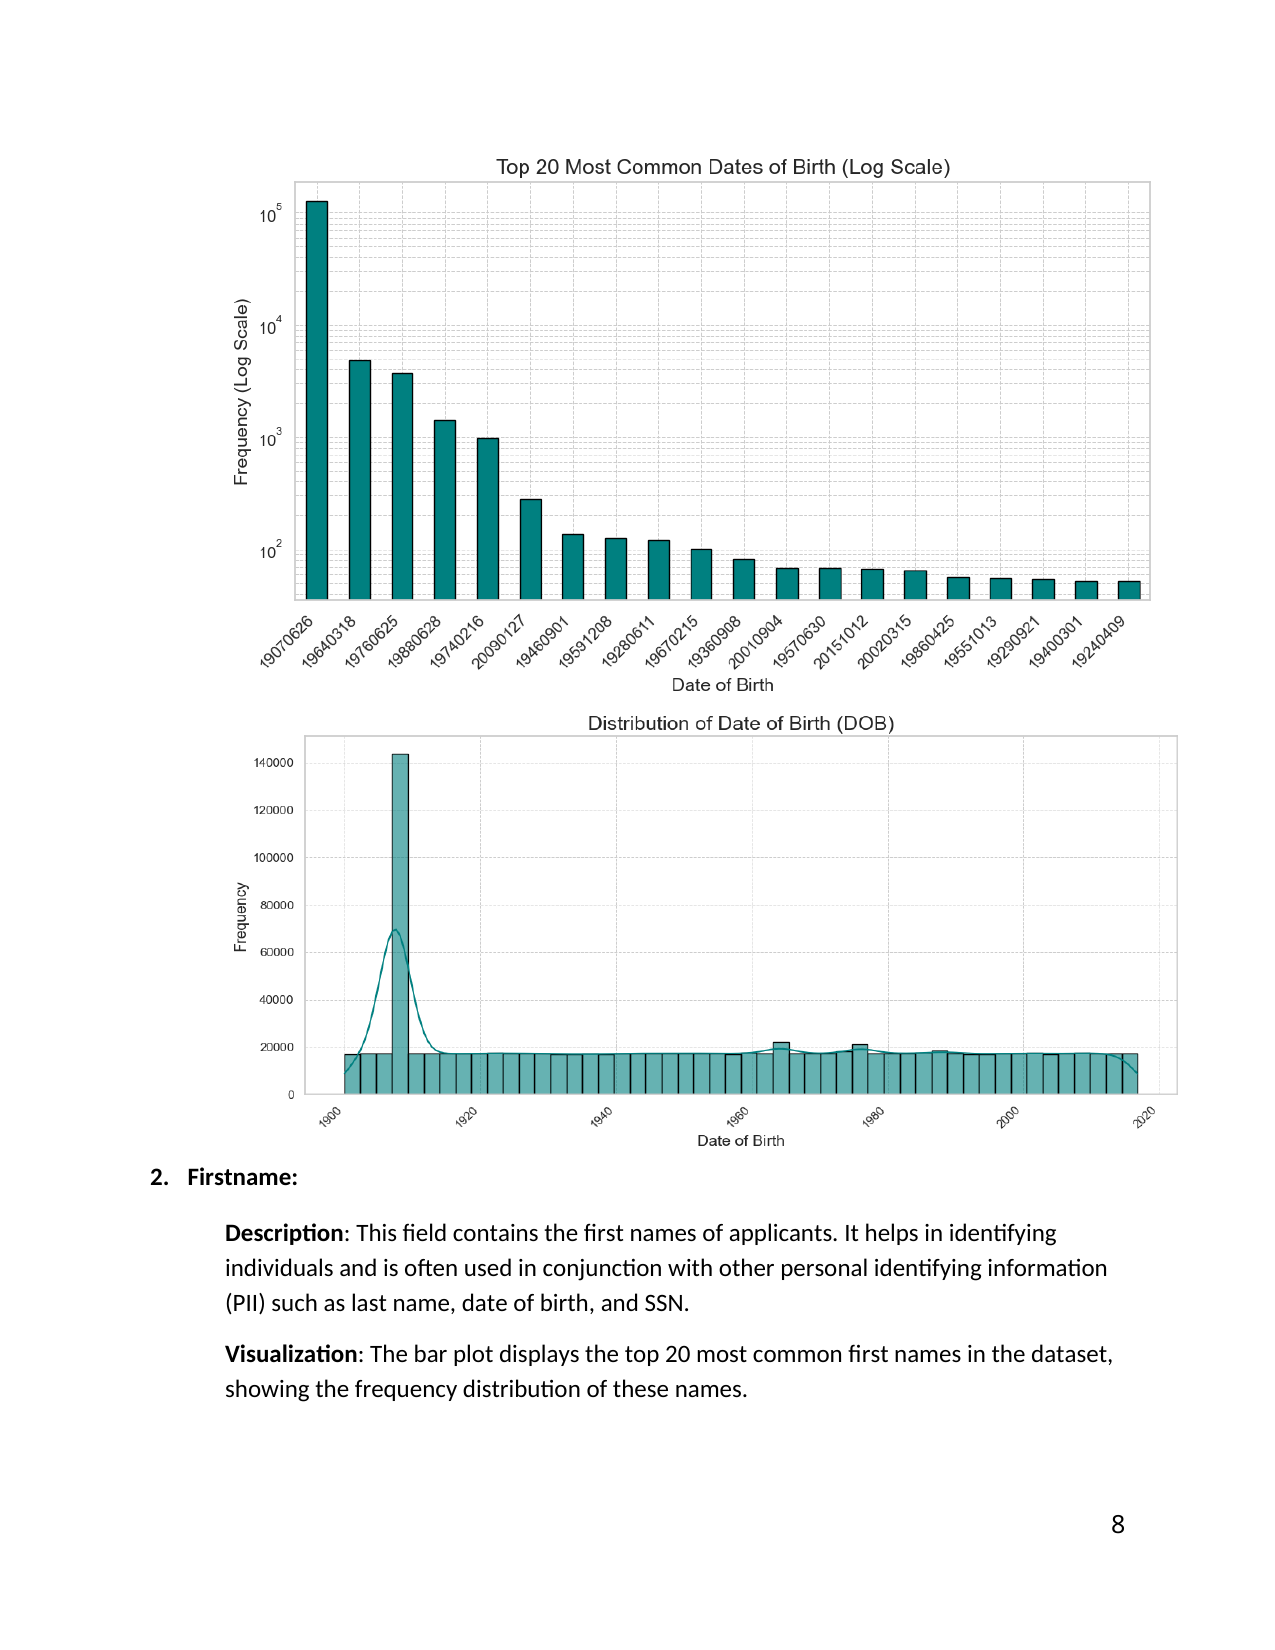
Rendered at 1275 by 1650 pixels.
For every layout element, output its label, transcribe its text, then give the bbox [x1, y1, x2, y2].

picture [225, 709, 1185, 1156]
picture [225, 150, 1159, 704]
text Visualization: The bar plot displays the top 20 most common first names in the dataset, showing the frequency distribution of these names. [225, 1338, 1125, 1404]
text Description: This field contains the first names of applicants. It helps in identifying individuals and is often used in conjunction with other personal identifying information (PII) such as last name, date of birth, and SSN. [225, 1217, 1125, 1317]
list Firstname: [150, 1161, 1125, 1191]
